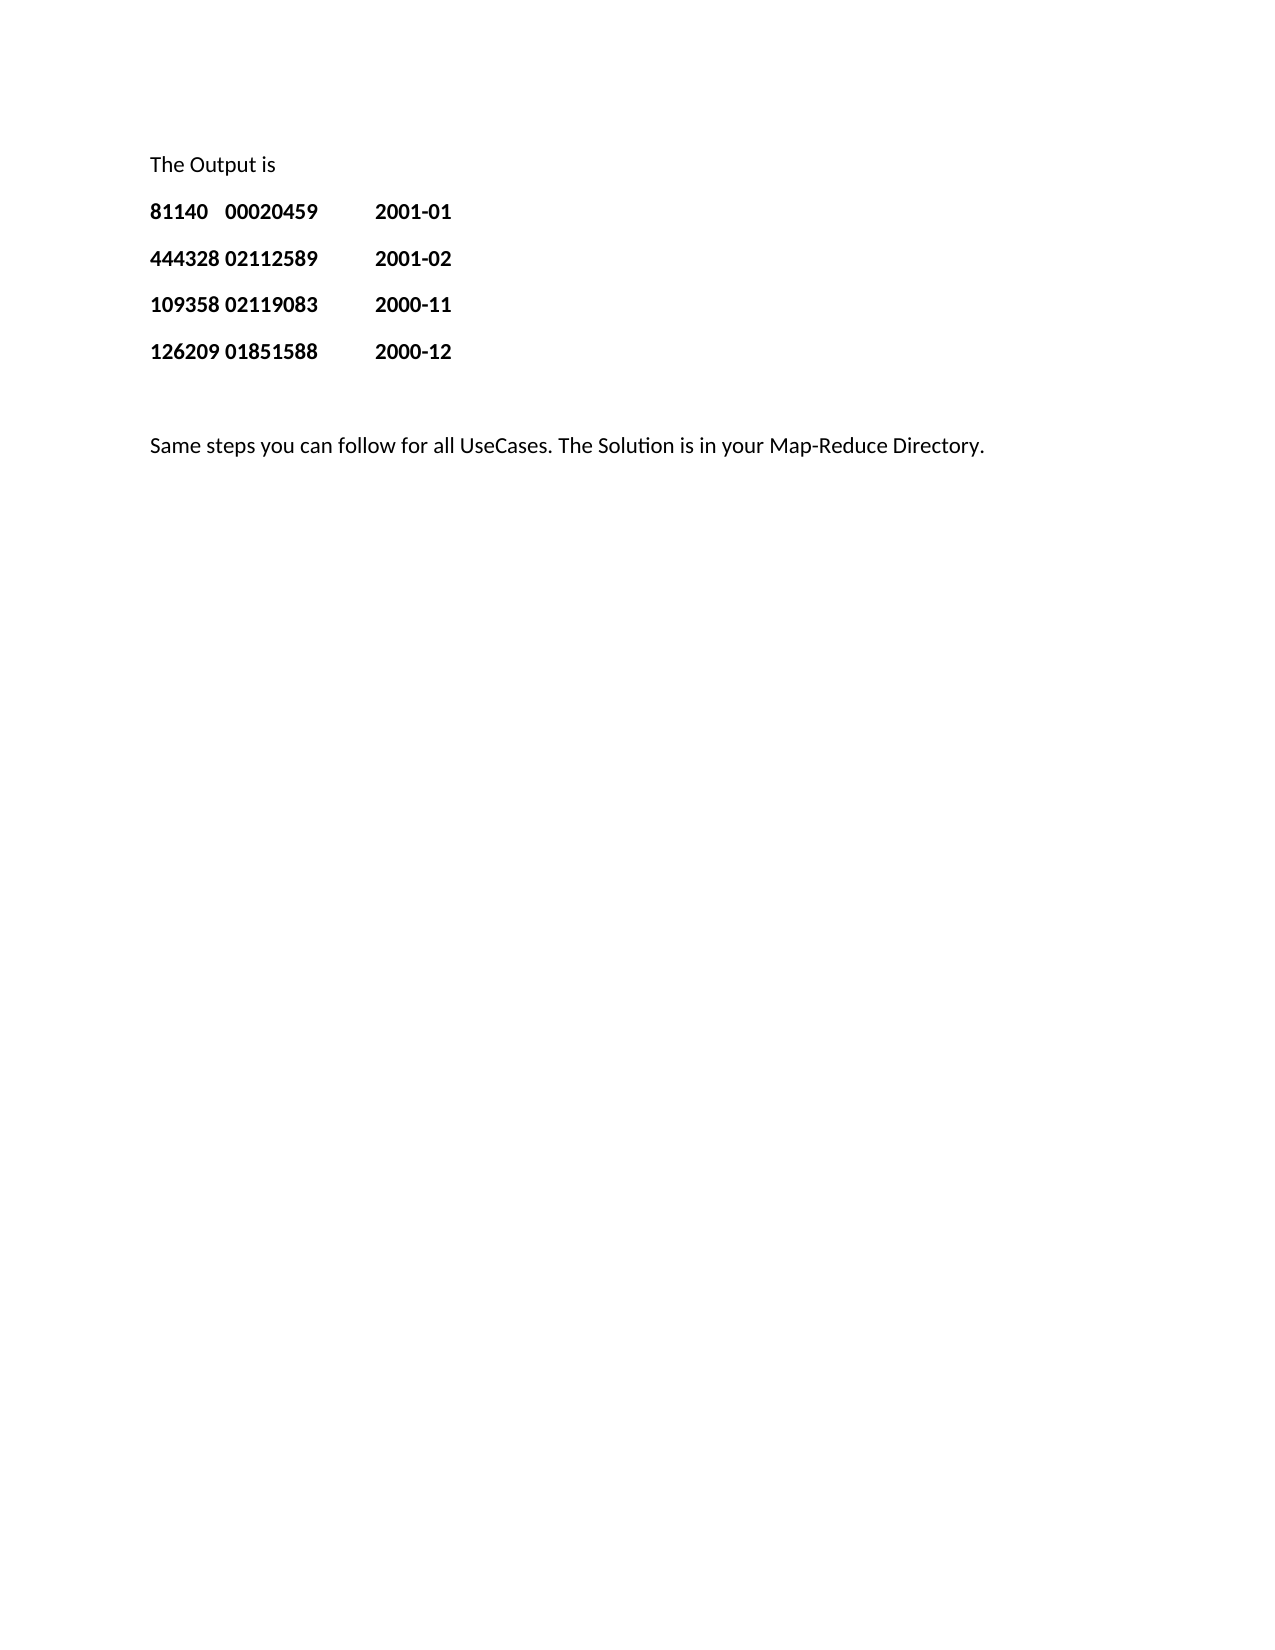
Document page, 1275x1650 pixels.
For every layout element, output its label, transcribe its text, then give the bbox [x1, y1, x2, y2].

text 444328 02112589 2001-02 [150, 244, 1125, 272]
text 126209 01851588 2000-12 [150, 337, 1125, 366]
text The Output is [150, 150, 1125, 178]
text Same steps you can follow for all UseCases. The Solution is in your Map-Reduce Directory. [150, 431, 1125, 459]
text 109358 02119083 2000-11 [150, 291, 1125, 319]
text 81140 00020459 2001-01 [150, 197, 1125, 225]
